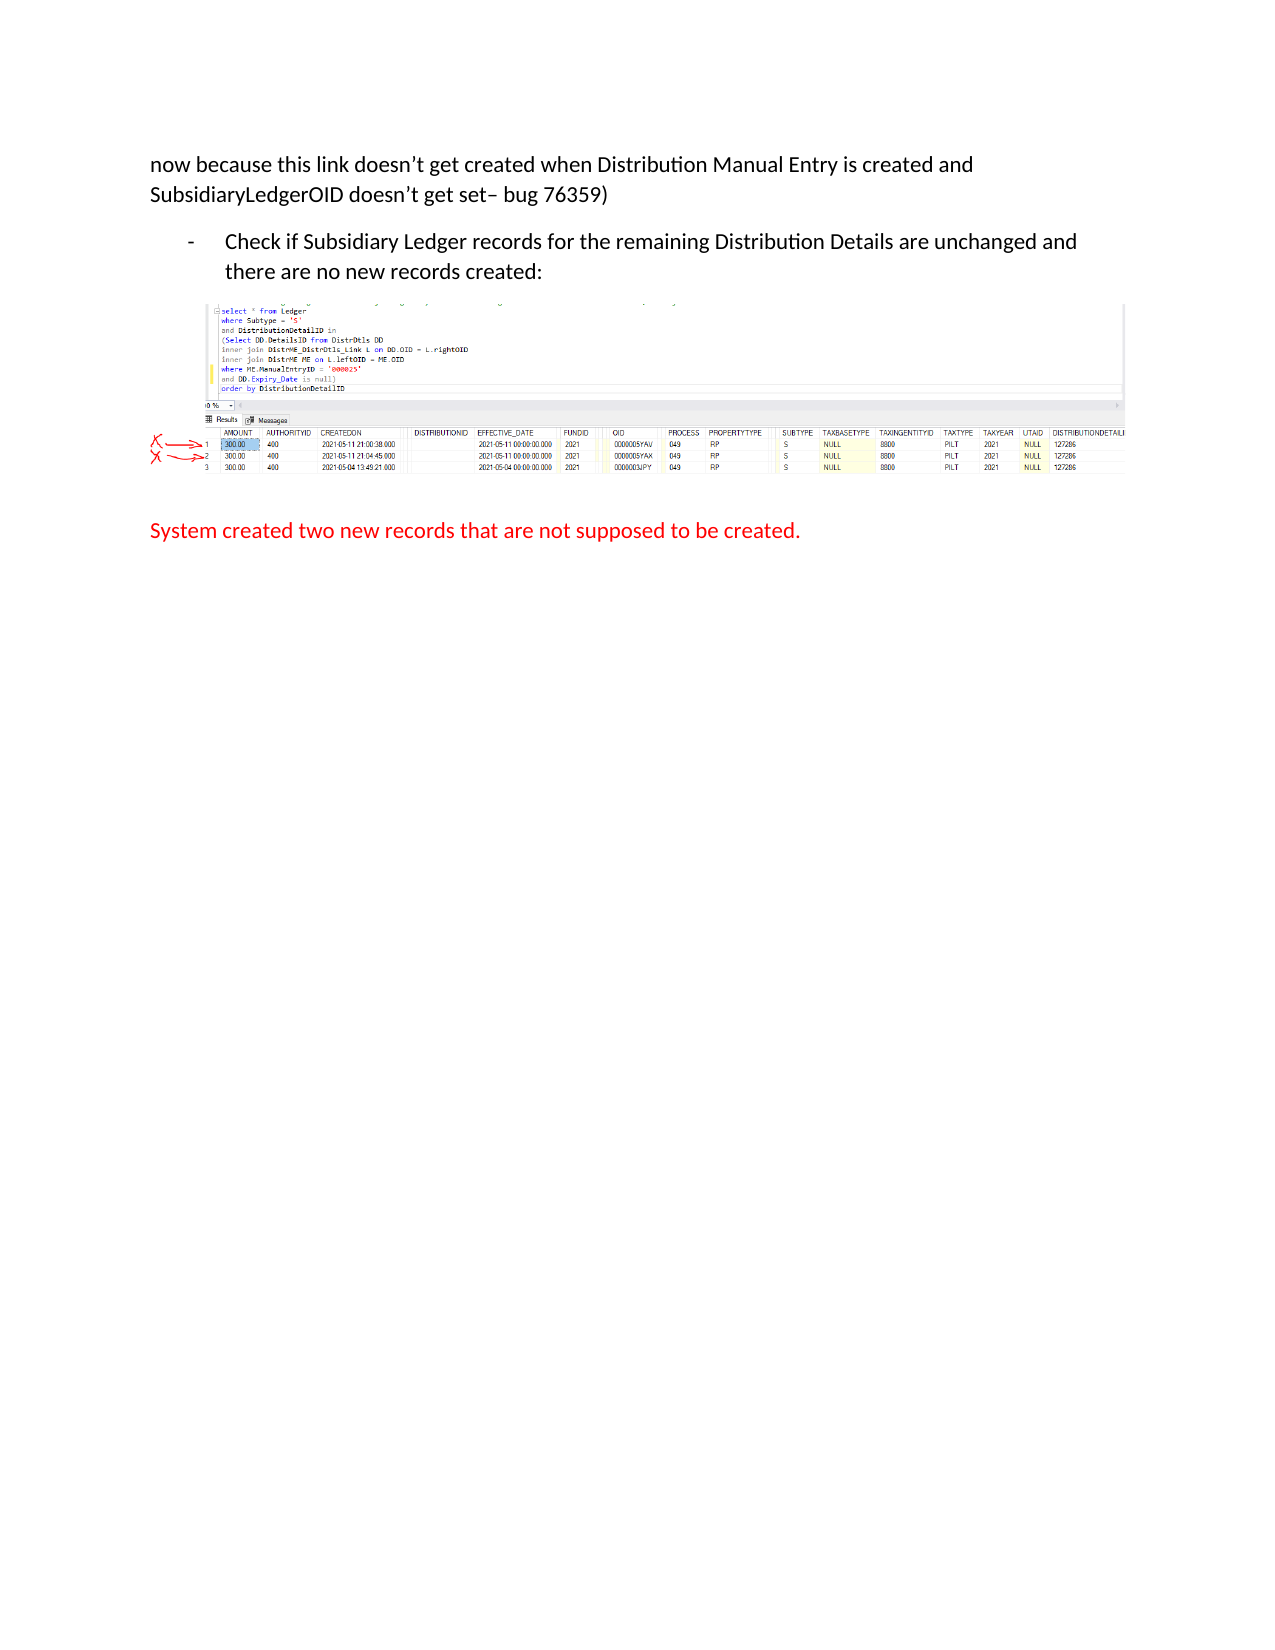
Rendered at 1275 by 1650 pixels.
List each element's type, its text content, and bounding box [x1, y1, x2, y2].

list Check if Subsidiary Ledger records for the remaining Distribution Details are unchanged and there are no new records created: [187, 227, 1125, 285]
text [150, 150, 1125, 208]
picture [150, 304, 1125, 497]
text System created two new records that are not supposed to be created. [150, 516, 1125, 544]
